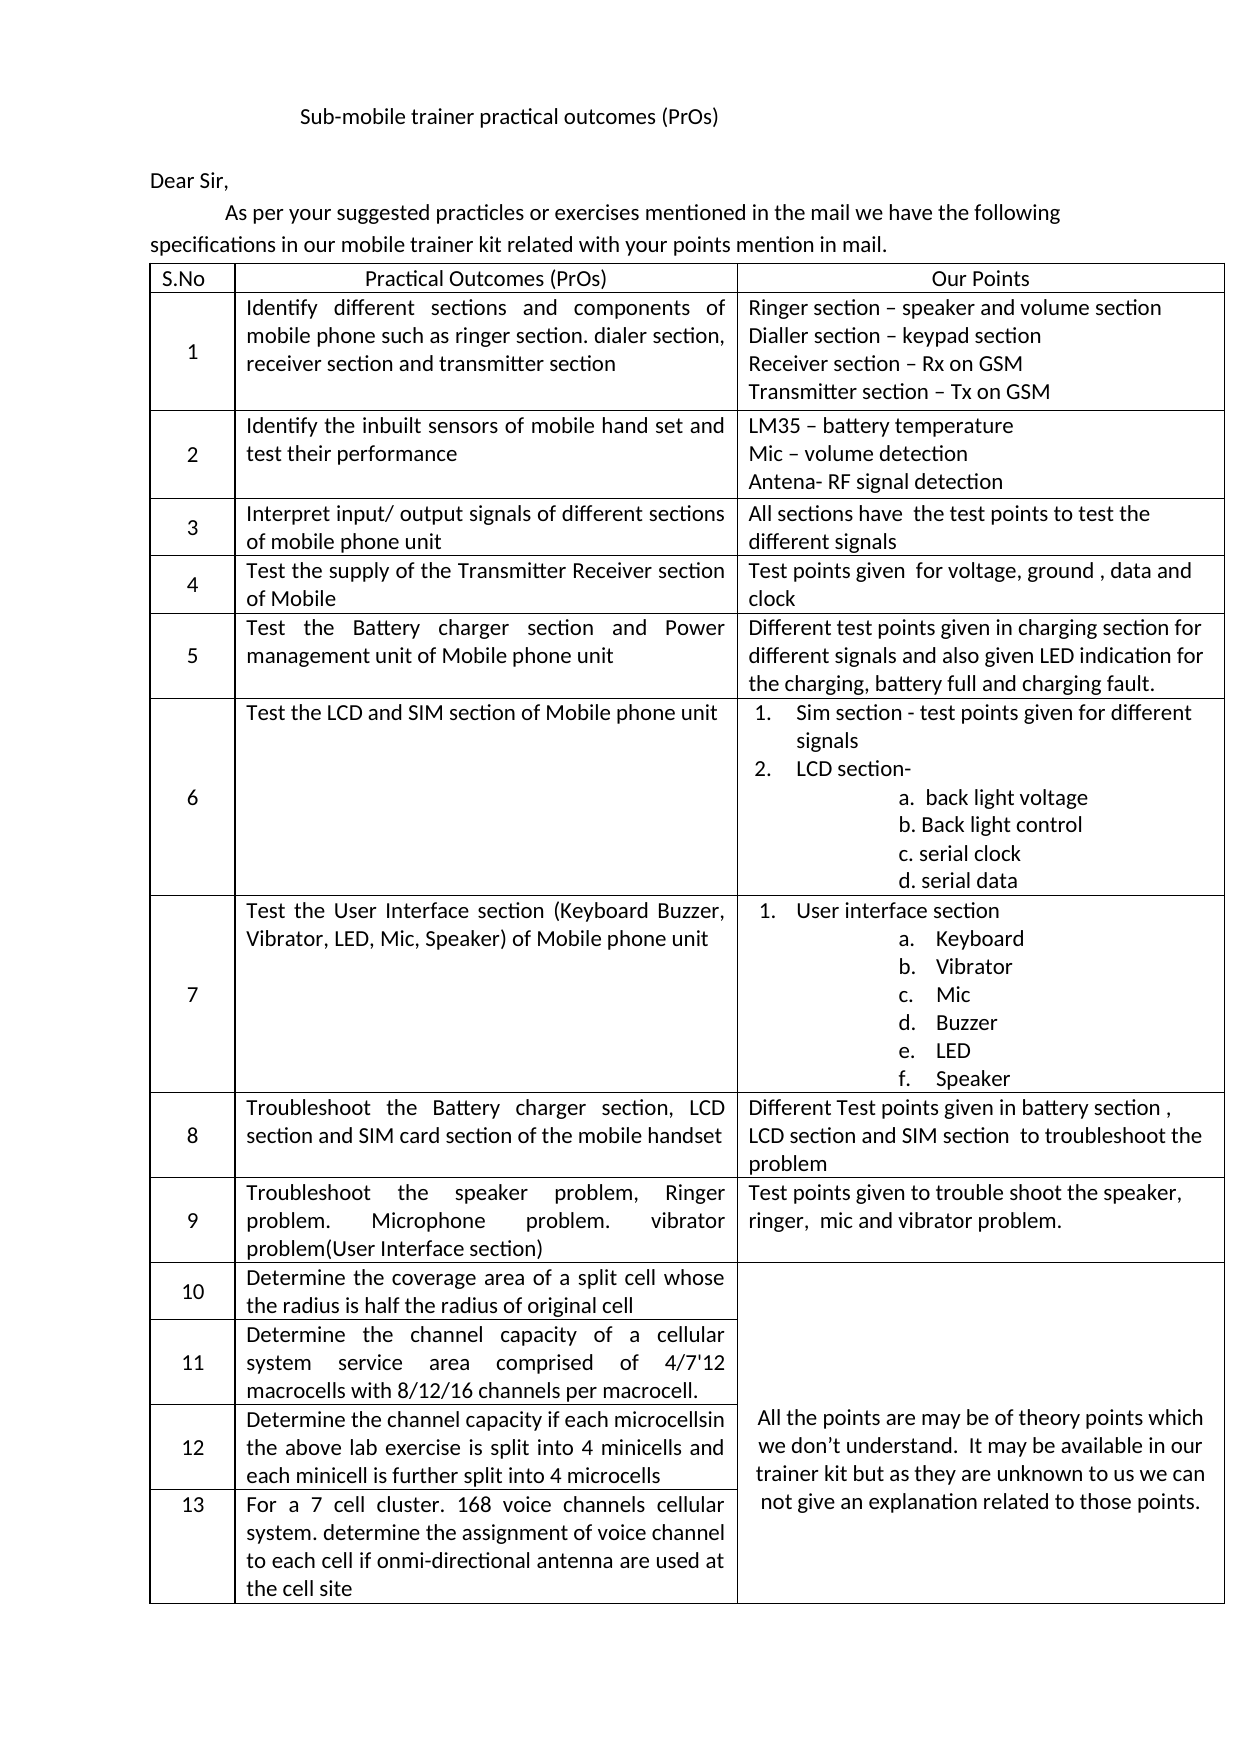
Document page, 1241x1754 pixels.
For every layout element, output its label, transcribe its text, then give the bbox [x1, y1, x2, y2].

table_header Practical Outcomes (PrOs) [236, 264, 737, 292]
table_cell 5 [151, 614, 234, 697]
table_cell User interface section Keyboard Vibrator Mic Buzzer LED Speaker [738, 896, 1224, 1092]
table_cell All the points are may be of theory points which we don’t understand. It may be available in our trainer kit but as they are unknown to us we can not give an explanation related to those points. [738, 1263, 1224, 1602]
table_cell Determine the channel capacity of a cellular system service area comprised of 4/7'12 macrocells with 8/12/16 channels per macrocell. [236, 1320, 737, 1404]
table_cell Determine the channel capacity if each microcellsin the above lab exercise is split into 4 minicells and each minicell is further split into 4 microcells [236, 1405, 737, 1489]
table_cell Test the LCD and SIM section of Mobile phone unit [236, 699, 737, 895]
table_cell Different test points given in charging section for different signals and also given LED indication for the charging, battery full and charging fault. [738, 614, 1224, 697]
table_cell 7 [151, 896, 234, 1092]
table_cell 9 [151, 1178, 234, 1262]
table_cell 3 [151, 499, 234, 555]
table_cell Test the User Interface section (Keyboard Buzzer, Vibrator, LED, Mic, Speaker) of Mobile phone unit [236, 896, 737, 1092]
table_header Our Points [738, 264, 1224, 292]
table_cell 2 [151, 411, 234, 498]
text As per your suggested practicles or exercises mentioned in the mail we have the following specifications in our mobile trainer kit related with your points mention in mail. [150, 198, 1090, 258]
table_cell Interpret input/ output signals of different sections of mobile phone unit [236, 499, 737, 555]
table_cell 12 [151, 1405, 234, 1489]
table_cell 11 [151, 1320, 234, 1404]
table_cell 1 [151, 293, 234, 410]
table_cell Identify the inbuilt sensors of mobile hand set and test their performance [236, 411, 737, 498]
table_cell Test points given to trouble shoot the speaker, ringer, mic and vibrator problem. [738, 1178, 1224, 1262]
text Dear Sir, [150, 166, 1090, 194]
table_cell For a 7 cell cluster. 168 voice channels cellular system. determine the assignment of voice channel to each cell if onmi-directional antenna are used at the cell site [236, 1490, 737, 1602]
table_cell Troubleshoot the Battery charger section, LCD section and SIM card section of the mobile handset [236, 1093, 737, 1177]
table_cell Test the Battery charger section and Power management unit of Mobile phone unit [236, 614, 737, 697]
table_cell Determine the coverage area of a split cell whose the radius is half the radius of original cell [236, 1263, 737, 1319]
table_cell 13 [151, 1490, 234, 1602]
table_cell Test the supply of the Transmitter Receiver section of Mobile [236, 556, 737, 612]
table_cell Test points given for voltage, ground , data and clock [738, 556, 1224, 612]
table_cell 10 [151, 1263, 234, 1319]
table_cell Ringer section – speaker and volume section Dialler section – keypad section Receiver section – Rx on GSM Transmitter section – Tx on GSM [738, 293, 1224, 410]
table_cell Troubleshoot the speaker problem, Ringer problem. Microphone problem. vibrator problem(User Interface section) [236, 1178, 737, 1262]
table_cell Sim section - test points given for different signals LCD section- a. back light voltage b. Back light control c. serial clock d. serial data [738, 699, 1224, 895]
table_cell LM35 – battery temperature Mic – volume detection Antena- RF signal detection [738, 411, 1224, 498]
table_header S.No [151, 264, 234, 292]
table_cell All sections have the test points to test the different signals [738, 499, 1224, 555]
table_cell 4 [151, 556, 234, 612]
table_cell 6 [151, 699, 234, 895]
table_cell 8 [151, 1093, 234, 1177]
table_cell Identify different sections and components of mobile phone such as ringer section. dialer section, receiver section and transmitter section [236, 293, 737, 410]
text Sub-mobile trainer practical outcomes (PrOs) [150, 102, 1090, 130]
table_cell Different Test points given in battery section , LCD section and SIM section to troubleshoot the problem [738, 1093, 1224, 1177]
